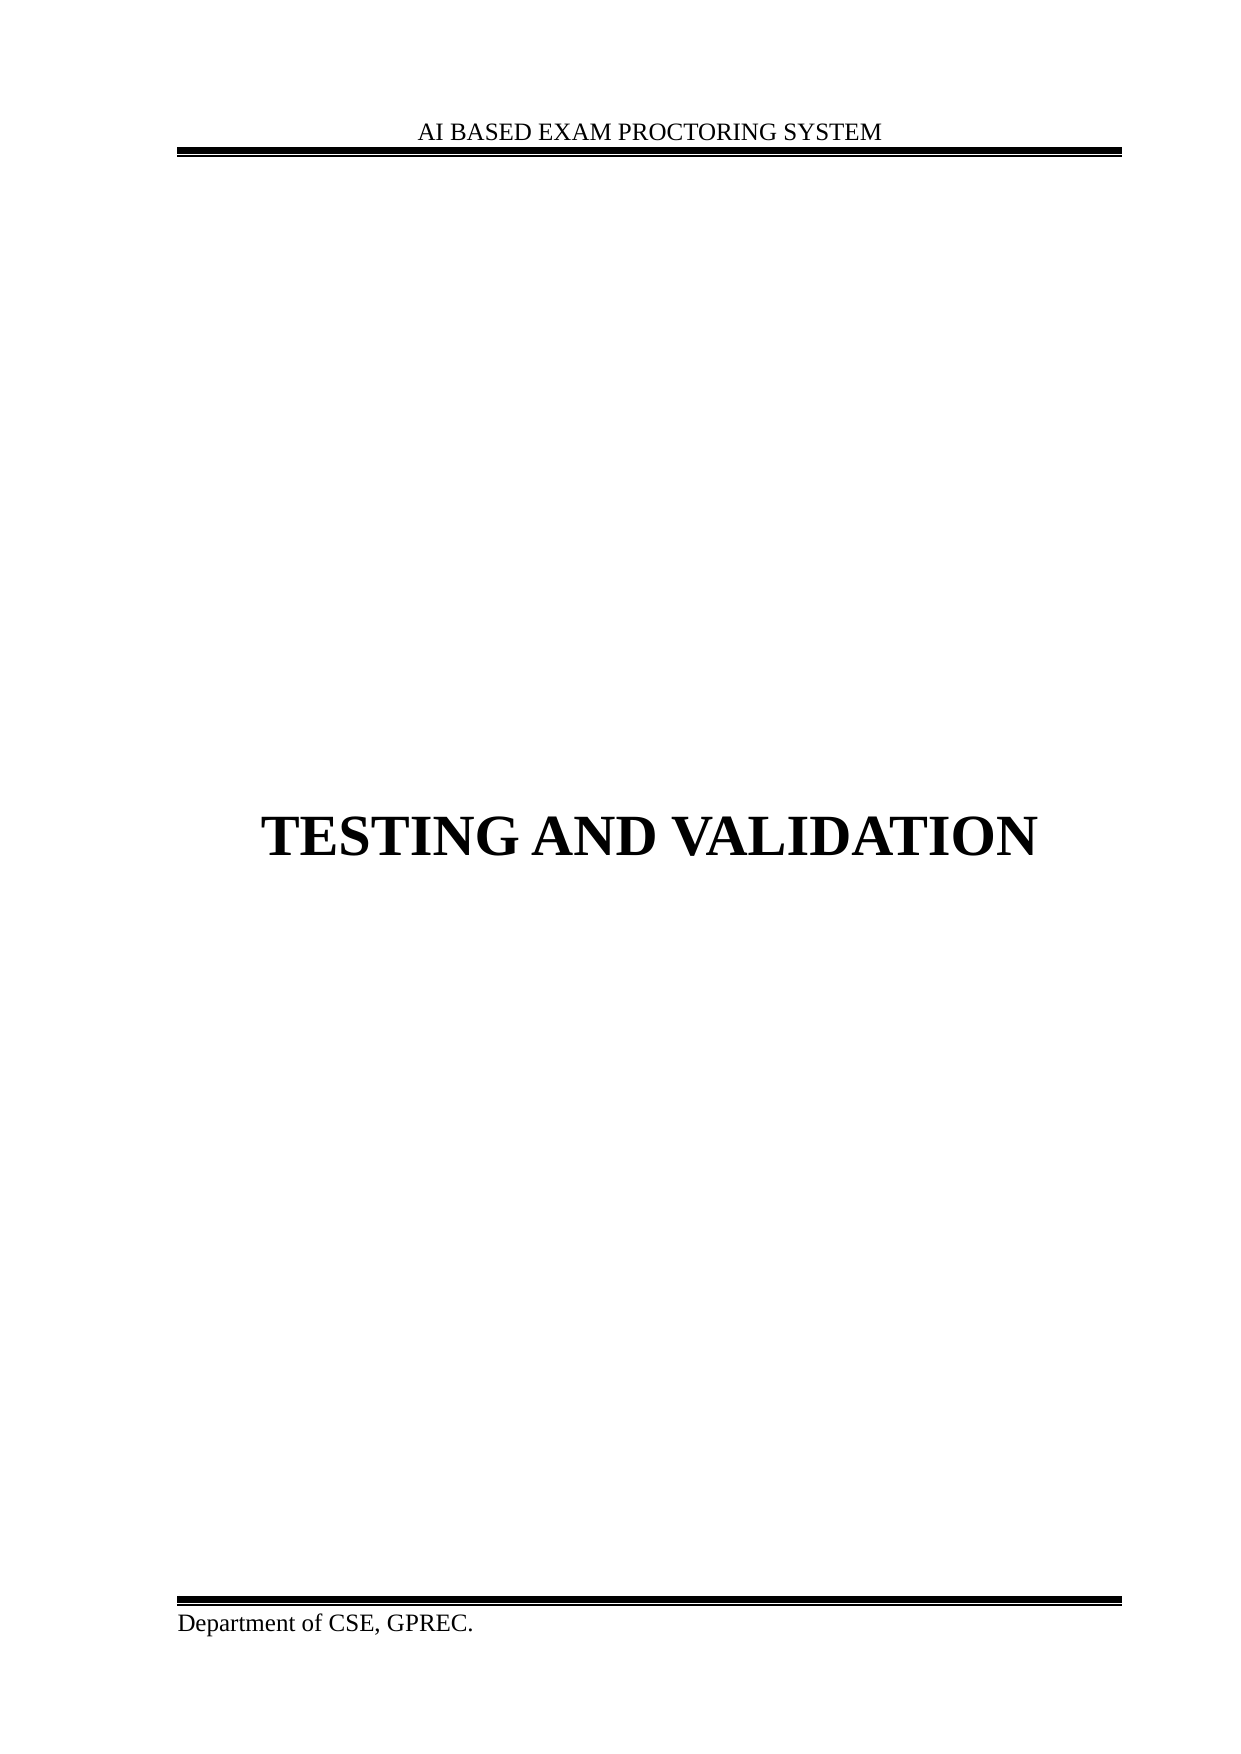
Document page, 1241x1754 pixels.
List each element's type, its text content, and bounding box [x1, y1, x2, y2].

text TESTING AND VALIDATION [177, 801, 1122, 868]
